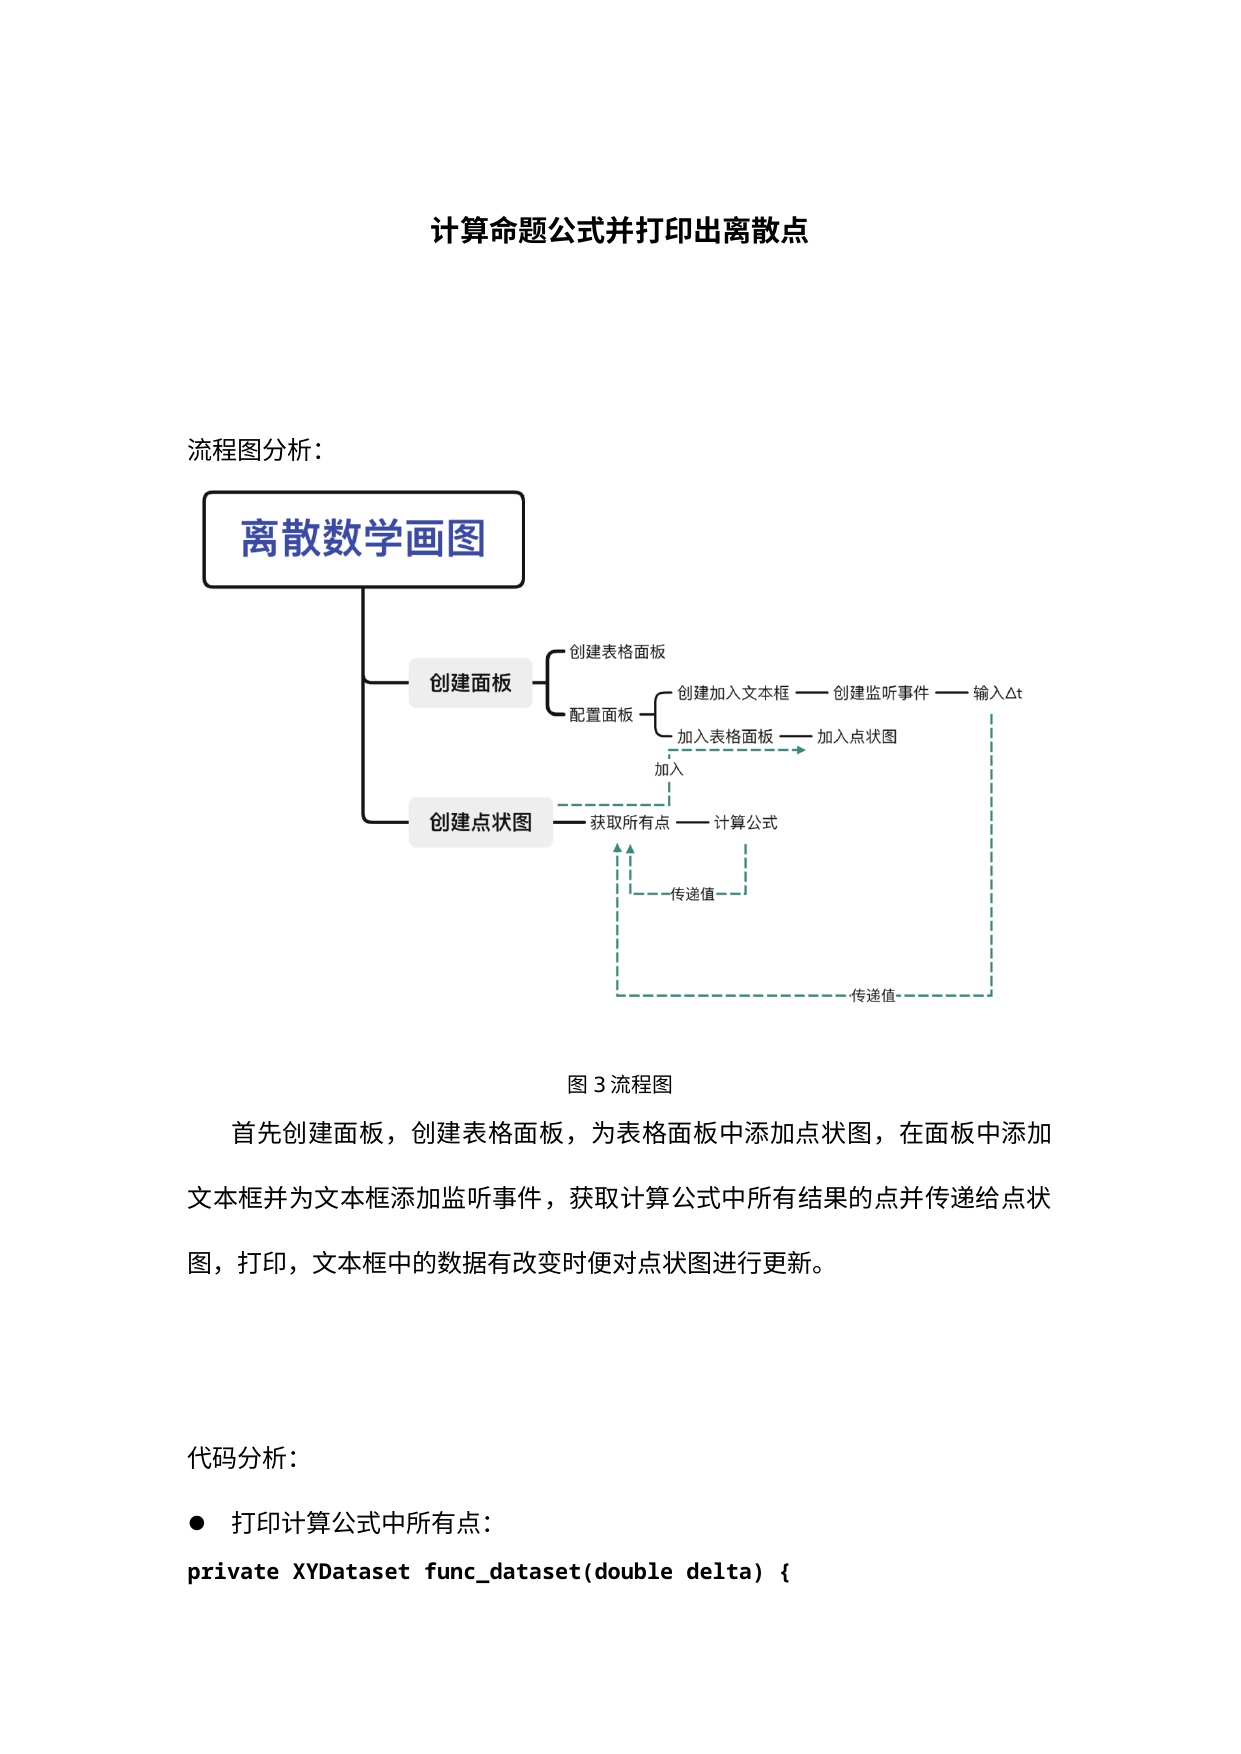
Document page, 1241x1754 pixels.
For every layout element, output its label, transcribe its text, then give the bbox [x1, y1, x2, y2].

list 打印计算公式中所有点： [187, 1490, 1053, 1555]
text 首先创建面板，创建表格面板，为表格面板中添加点状图，在面板中添加文本框并为文本框添加监听事件，获取计算公式中所有结果的点并传递给点状图，打印，文本框中的数据有改变时便对点状图进行更新。 [187, 1100, 1053, 1295]
text 流程图分析： [187, 417, 1053, 482]
picture [187, 482, 1053, 1036]
text 图 3流程图 [187, 1067, 1053, 1100]
subtitle 计算命题公式并打印出离散点 [187, 197, 1053, 262]
list 代码分析： [187, 1425, 1053, 1490]
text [187, 1555, 1053, 1587]
